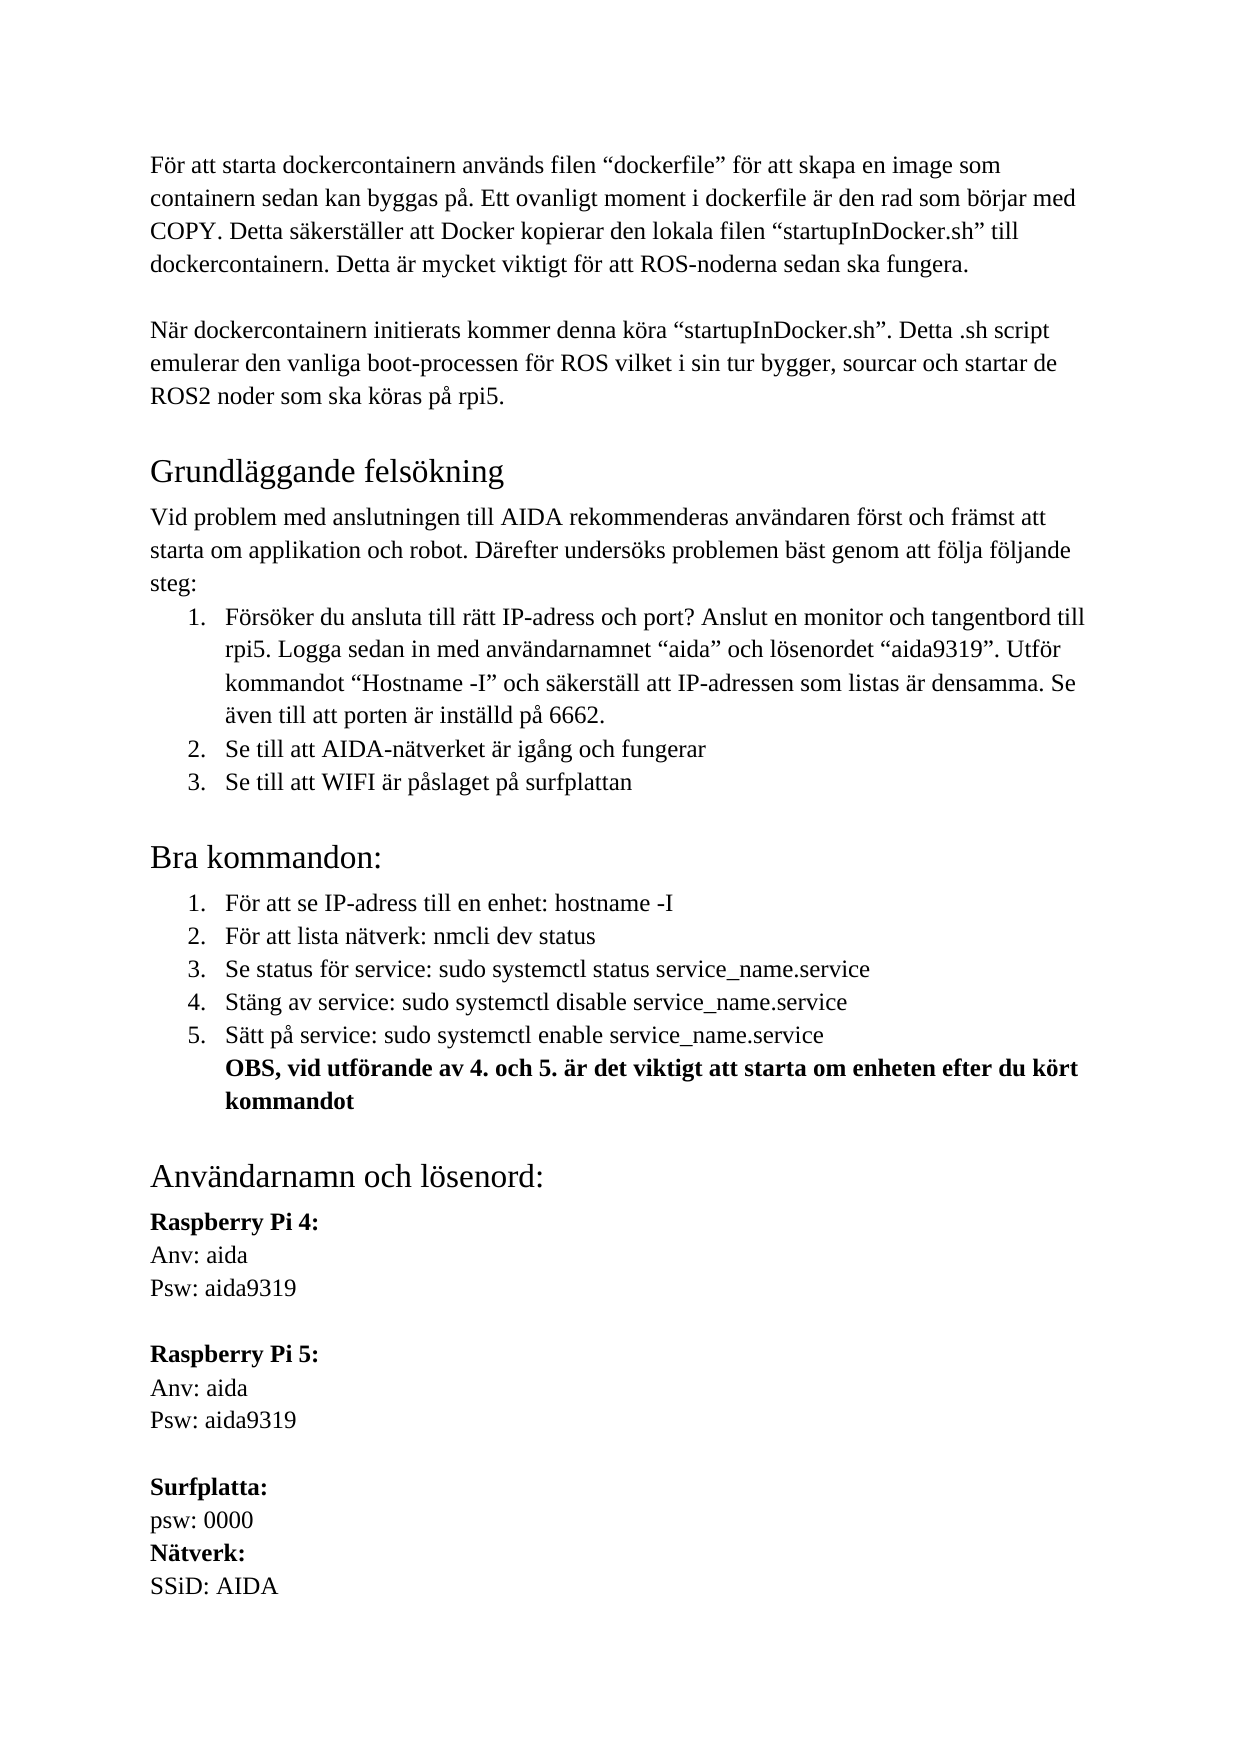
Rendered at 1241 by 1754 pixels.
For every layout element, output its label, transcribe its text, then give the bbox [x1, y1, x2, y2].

list Sätt på service: sudo systemctl enable service_name.service [187, 1020, 1090, 1049]
text Vid problem med anslutningen till AIDA rekommenderas användaren först och främst att starta om applikation och robot. Därefter undersöks problemen bäst genom att följa följande steg: [150, 502, 1090, 597]
text Anv: aida [150, 1241, 1090, 1269]
text Nätverk: [150, 1538, 1090, 1566]
text Anv: aida [150, 1373, 1090, 1401]
text Surfplatta: [150, 1472, 1090, 1500]
list För att lista nätverk: nmcli dev status [187, 921, 1090, 950]
text Psw: aida9319 [150, 1406, 1090, 1434]
list För att se IP-adress till en enhet: hostname -I [187, 888, 1090, 917]
text Raspberry Pi 5: [150, 1339, 1090, 1368]
text När dockercontainern initierats kommer denna köra “startupInDocker.sh”. Detta .sh script emulerar den vanliga boot-processen för ROS vilket i sin tur bygger, sourcar och startar de ROS2 noder som ska köras på rpi5. [150, 315, 1090, 410]
subtitle Användarnamn och lösenord: [150, 1157, 1090, 1195]
list Se till att AIDA-nätverket är igång och fungerar [187, 734, 1090, 762]
text För att starta dockercontainern används filen “dockerfile” för att skapa en image som containern sedan kan byggas på. Ett ovanligt moment i dockerfile är den rad som börjar med COPY. Detta säkerställer att Docker kopierar den lokala filen “startupInDocker.sh” till dockercontainern. Detta är mycket viktigt för att ROS-noderna sedan ska fungera. [150, 150, 1090, 278]
text Raspberry Pi 4: [150, 1207, 1090, 1236]
text OBS, vid utförande av 4. och 5. är det viktigt att starta om enheten efter du kört kommandot [225, 1053, 1090, 1115]
subtitle Grundläggande felsökning [150, 452, 1090, 490]
text Psw: aida9319 [150, 1273, 1090, 1302]
list Försöker du ansluta till rätt IP-adress och port? Anslut en monitor och tangentbord till rpi5. Logga sedan in med användarnamnet “aida” och lösenordet “aida9319”. Utför kommandot “Hostname -I” och säkerställ att IP-adressen som listas är densamma. Se även till att porten är inställd på 6662. [187, 602, 1090, 729]
text psw: 0000 [150, 1505, 1090, 1533]
list Se status för service: sudo systemctl status service_name.service [187, 954, 1090, 983]
text SSiD: AIDA [150, 1571, 1090, 1599]
list Stäng av service: sudo systemctl disable service_name.service [187, 987, 1090, 1016]
list Se till att WIFI är påslaget på surfplattan [187, 767, 1090, 795]
subtitle Bra kommandon: [150, 837, 1090, 876]
